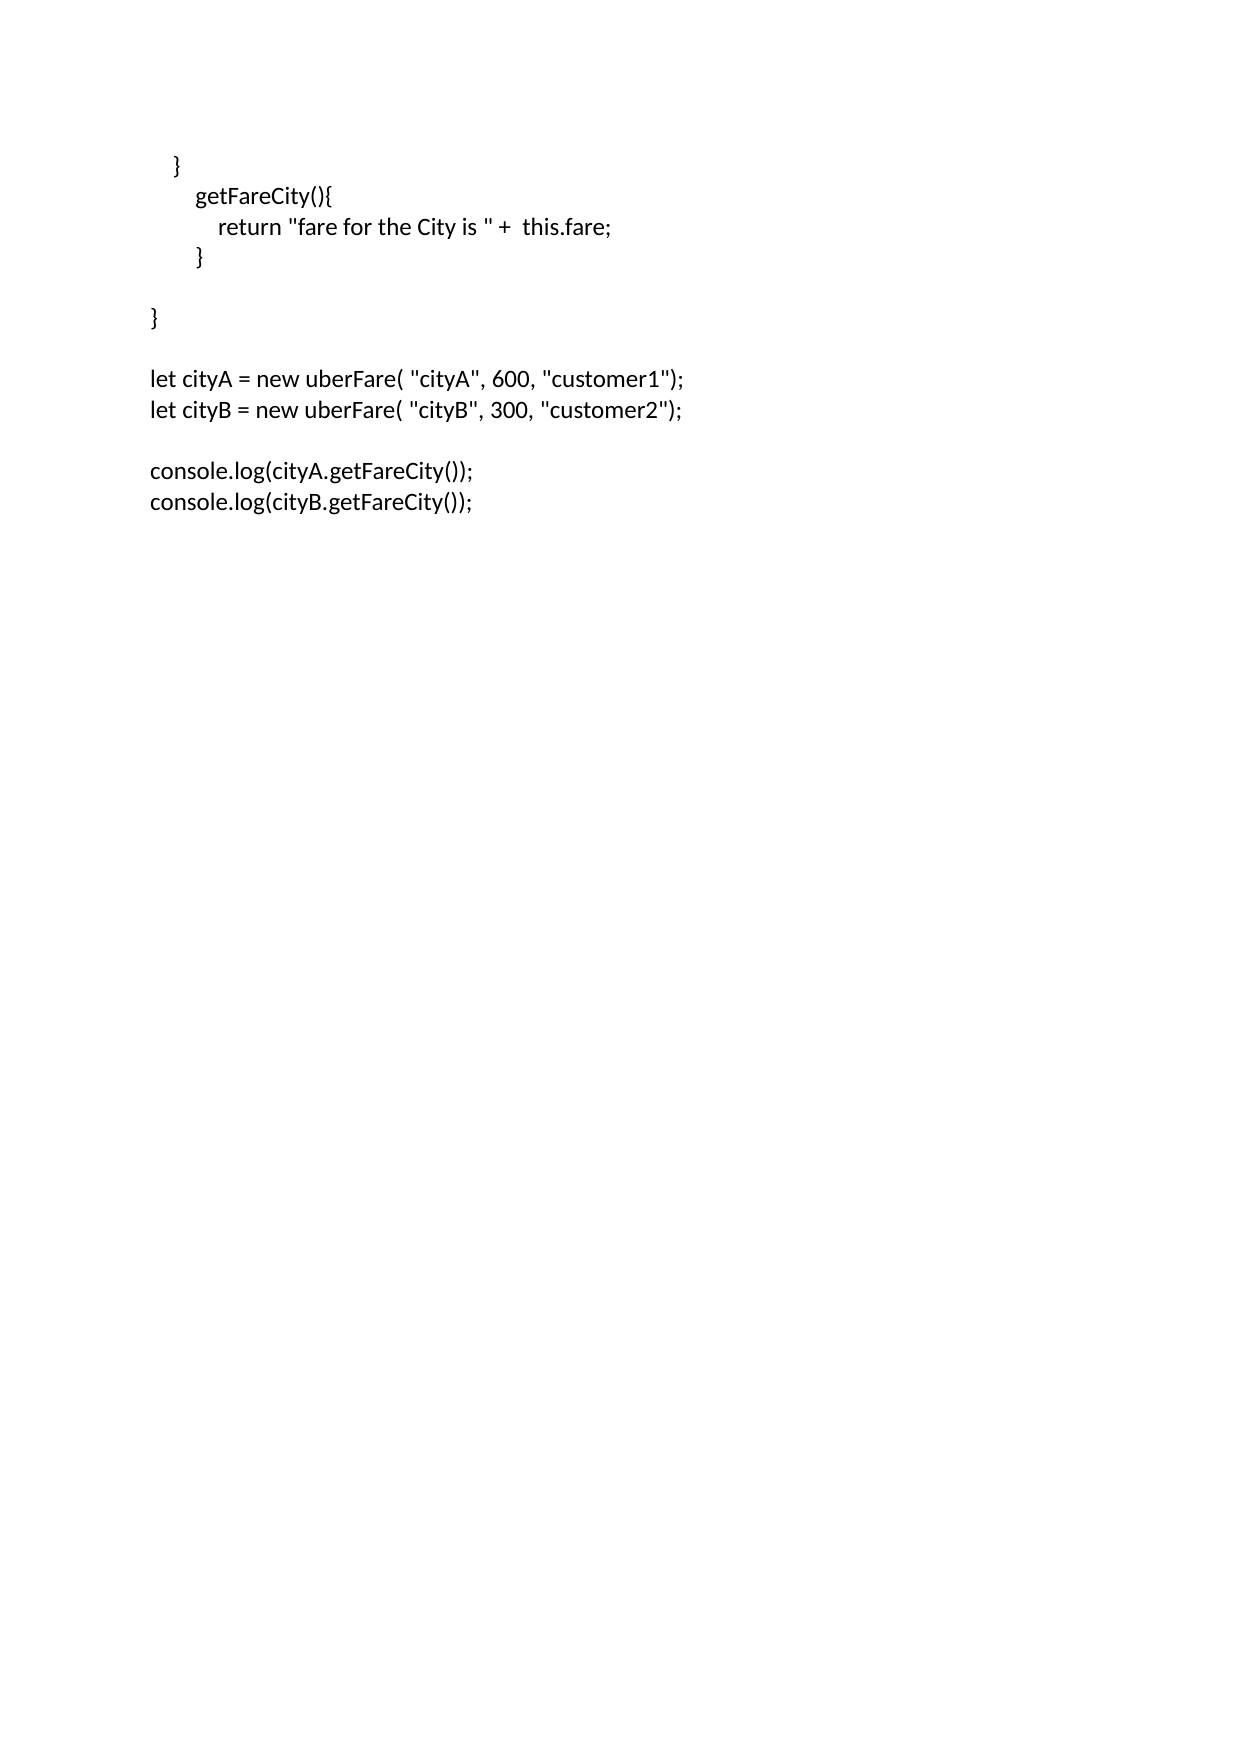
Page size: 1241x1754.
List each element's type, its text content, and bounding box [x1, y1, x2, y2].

text console.log(cityA.getFareCity()); [150, 455, 1090, 486]
text console.log(cityB.getFareCity()); [150, 486, 1090, 516]
text } [150, 150, 1090, 181]
text let cityA = new uberFare( "cityA", 600, "customer1"); [150, 364, 1090, 394]
text } [150, 303, 1090, 333]
text getFareCity(){ [150, 181, 1090, 211]
text } [150, 242, 1090, 272]
text return "fare for the City is " + this.fare; [150, 211, 1090, 242]
text let cityB = new uberFare( "cityB", 300, "customer2"); [150, 394, 1090, 425]
